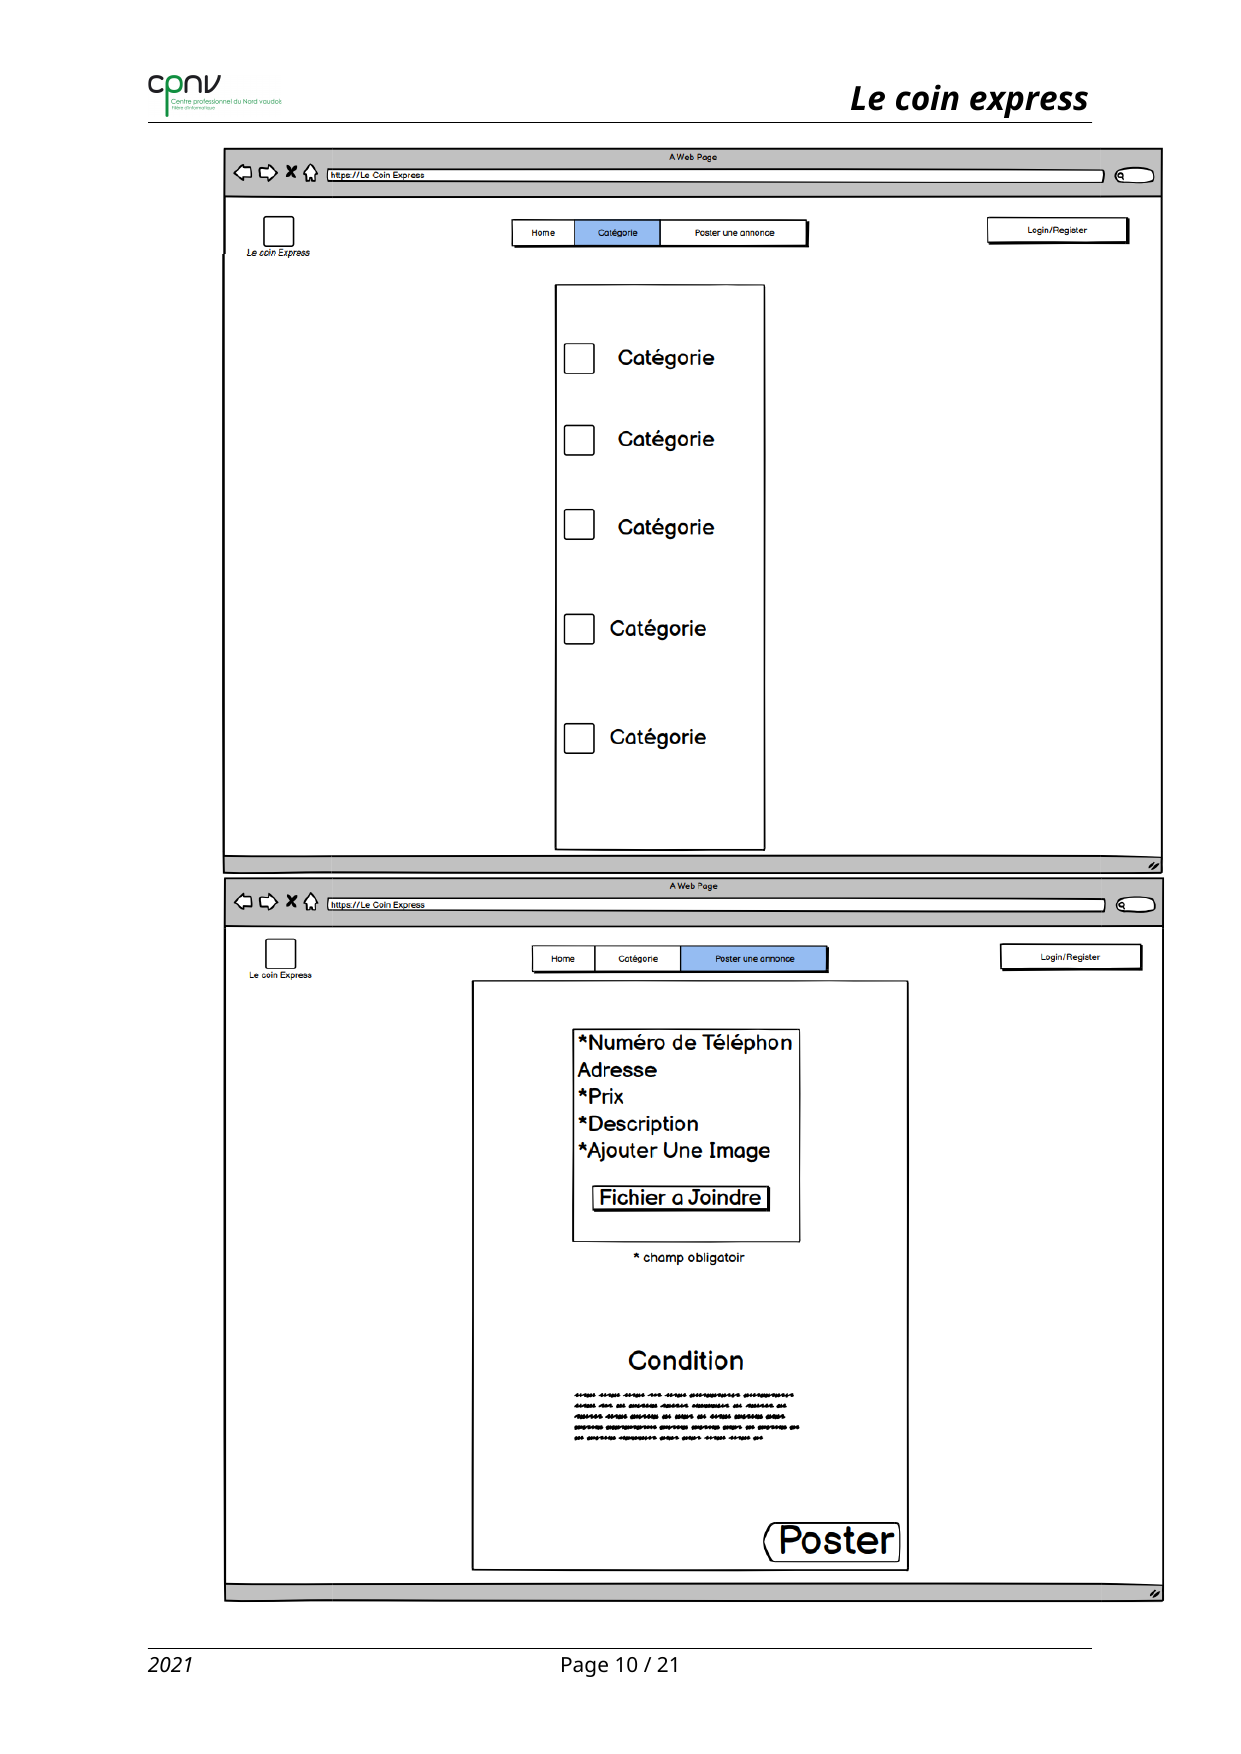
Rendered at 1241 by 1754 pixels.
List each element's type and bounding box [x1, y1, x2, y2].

picture [148, 75, 282, 117]
picture [221, 147, 1165, 1603]
